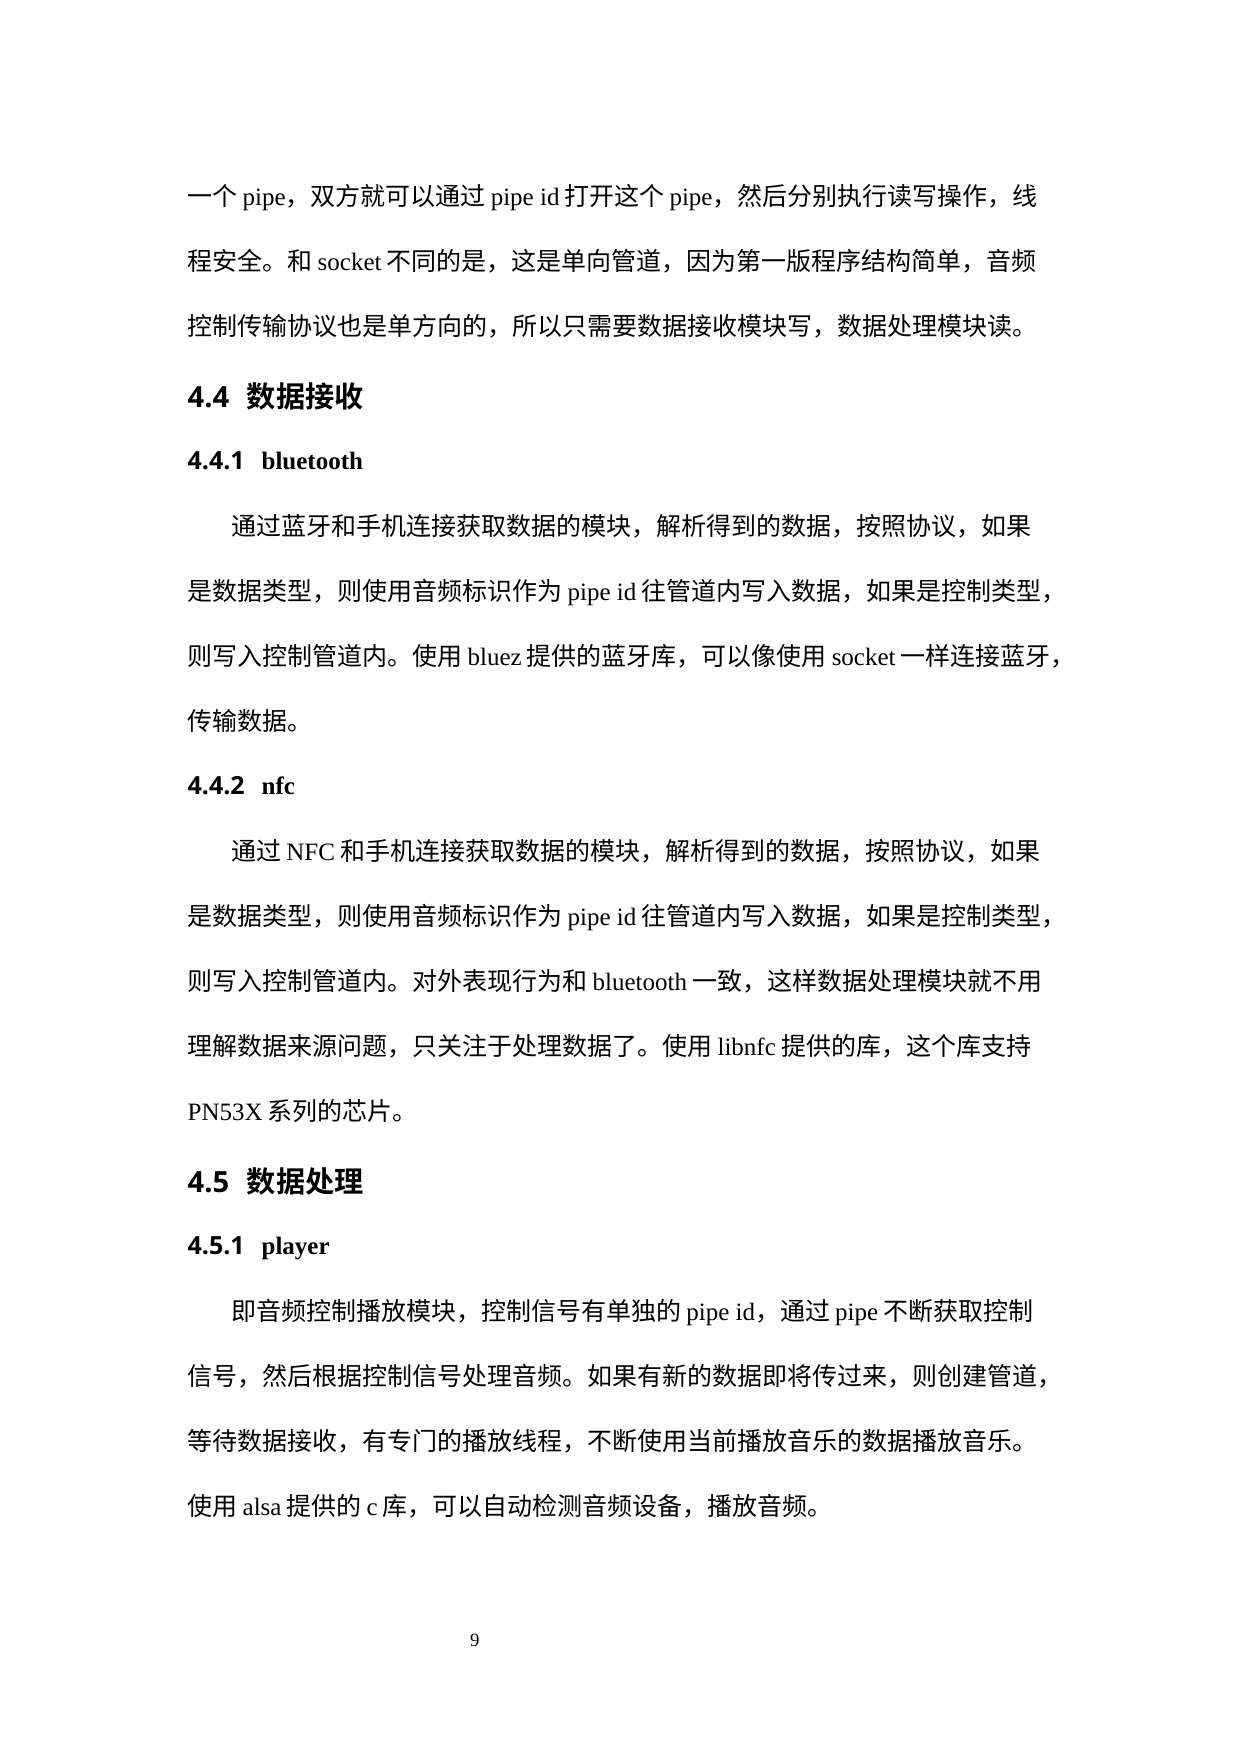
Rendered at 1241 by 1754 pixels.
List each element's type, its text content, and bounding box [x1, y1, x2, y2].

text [187, 162, 1053, 357]
text 即音频控制播放模块，控制信号有单独的pipe id，通过pipe不断获取控制信号，然后根据控制信号处理音频。如果有新的数据即将传过来，则创建管道，等待数据接收，有专门的播放线程，不断使用当前播放音乐的数据播放音乐。使用alsa提供的c库，可以自动检测音频设备，播放音频。 [187, 1277, 1053, 1537]
list 数据处理 [187, 1147, 1053, 1212]
list nfc [187, 752, 1053, 817]
list bluetooth [187, 427, 1053, 492]
list 数据接收 [187, 362, 1053, 427]
text 通过NFC和手机连接获取数据的模块，解析得到的数据，按照协议，如果是数据类型，则使用音频标识作为pipe id往管道内写入数据，如果是控制类型，则写入控制管道内。对外表现行为和bluetooth一致，这样数据处理模块就不用理解数据来源问题，只关注于处理数据了。使用libnfc提供的库，这个库支持PN53X系列的芯片。 [187, 817, 1053, 1142]
list player [187, 1212, 1053, 1277]
text 通过蓝牙和手机连接获取数据的模块，解析得到的数据，按照协议，如果是数据类型，则使用音频标识作为pipe id往管道内写入数据，如果是控制类型，则写入控制管道内。使用bluez提供的蓝牙库，可以像使用socket一样连接蓝牙，传输数据。 [187, 492, 1053, 752]
